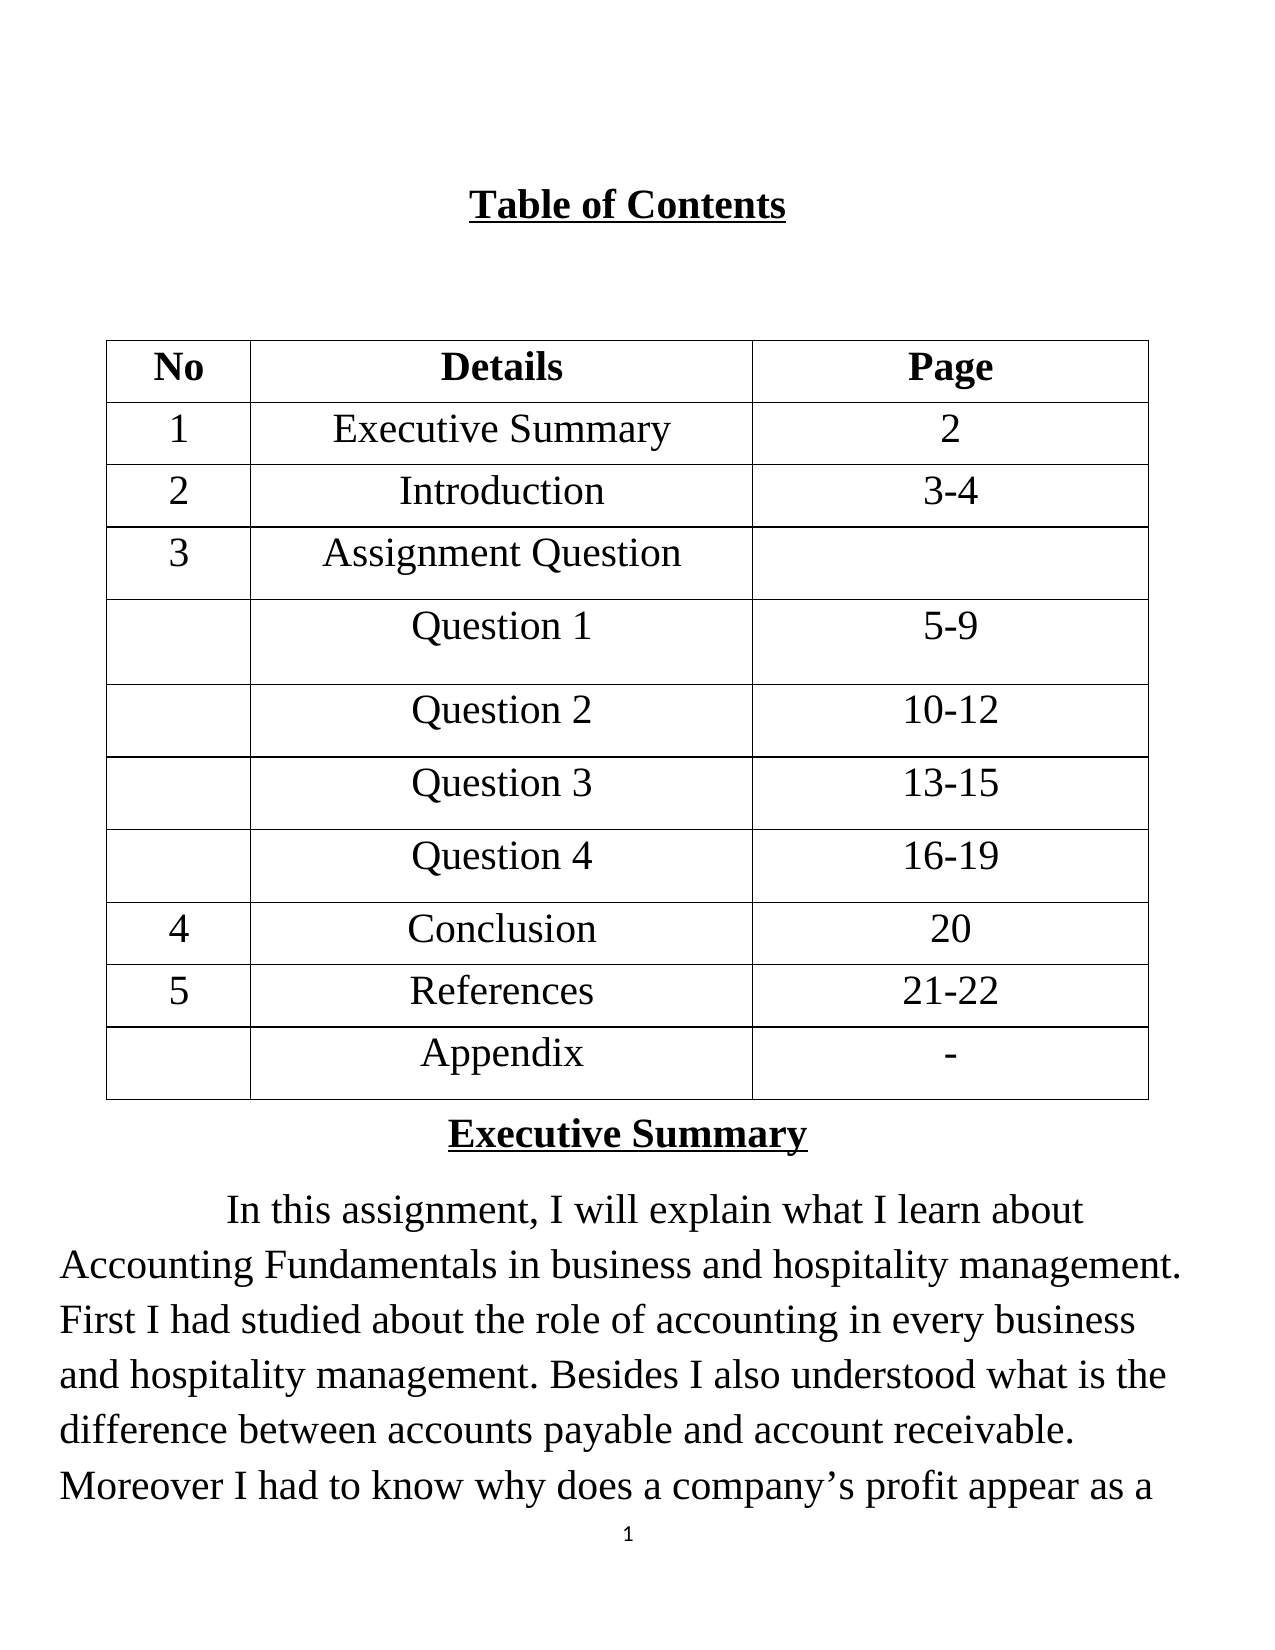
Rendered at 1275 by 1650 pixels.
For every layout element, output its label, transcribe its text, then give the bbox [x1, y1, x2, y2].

table_cell [107, 1028, 250, 1099]
table_cell 5 [107, 965, 250, 1026]
table_header Page [753, 341, 1148, 402]
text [59, 1184, 1196, 1508]
table_cell 3-4 [753, 465, 1148, 526]
table_cell Introduction [251, 465, 752, 526]
table_cell 5-9 [753, 600, 1148, 683]
table_header No [107, 341, 250, 402]
table_cell Question 3 [251, 758, 752, 829]
table_cell [107, 685, 250, 756]
table_cell 2 [753, 403, 1148, 464]
table_cell 2 [107, 465, 250, 526]
text Table of Contents [59, 179, 1196, 227]
table_cell 20 [753, 903, 1148, 964]
table_cell [107, 830, 250, 902]
table_cell 10-12 [753, 685, 1148, 756]
table_cell Conclusion [251, 903, 752, 964]
table_cell Question 4 [251, 830, 752, 902]
table_cell 4 [107, 903, 250, 964]
table_cell References [251, 965, 752, 1026]
table_cell - [753, 1028, 1148, 1099]
table_cell Executive Summary [251, 403, 752, 464]
text Executive Summary [59, 798, 1196, 1157]
table_cell Question 2 [251, 685, 752, 756]
table_cell 13-15 [753, 758, 1148, 829]
table_cell Question 1 [251, 600, 752, 683]
table_cell 1 [107, 403, 250, 464]
table_cell 16-19 [753, 830, 1148, 902]
table_cell Appendix [251, 1028, 752, 1099]
table_header Details [251, 341, 752, 402]
table_cell [107, 758, 250, 829]
table_cell 21-22 [753, 965, 1148, 1026]
table_cell [753, 528, 1148, 599]
table_cell 3 [107, 528, 250, 599]
table_cell [107, 600, 250, 683]
table_cell Assignment Question [251, 528, 752, 599]
